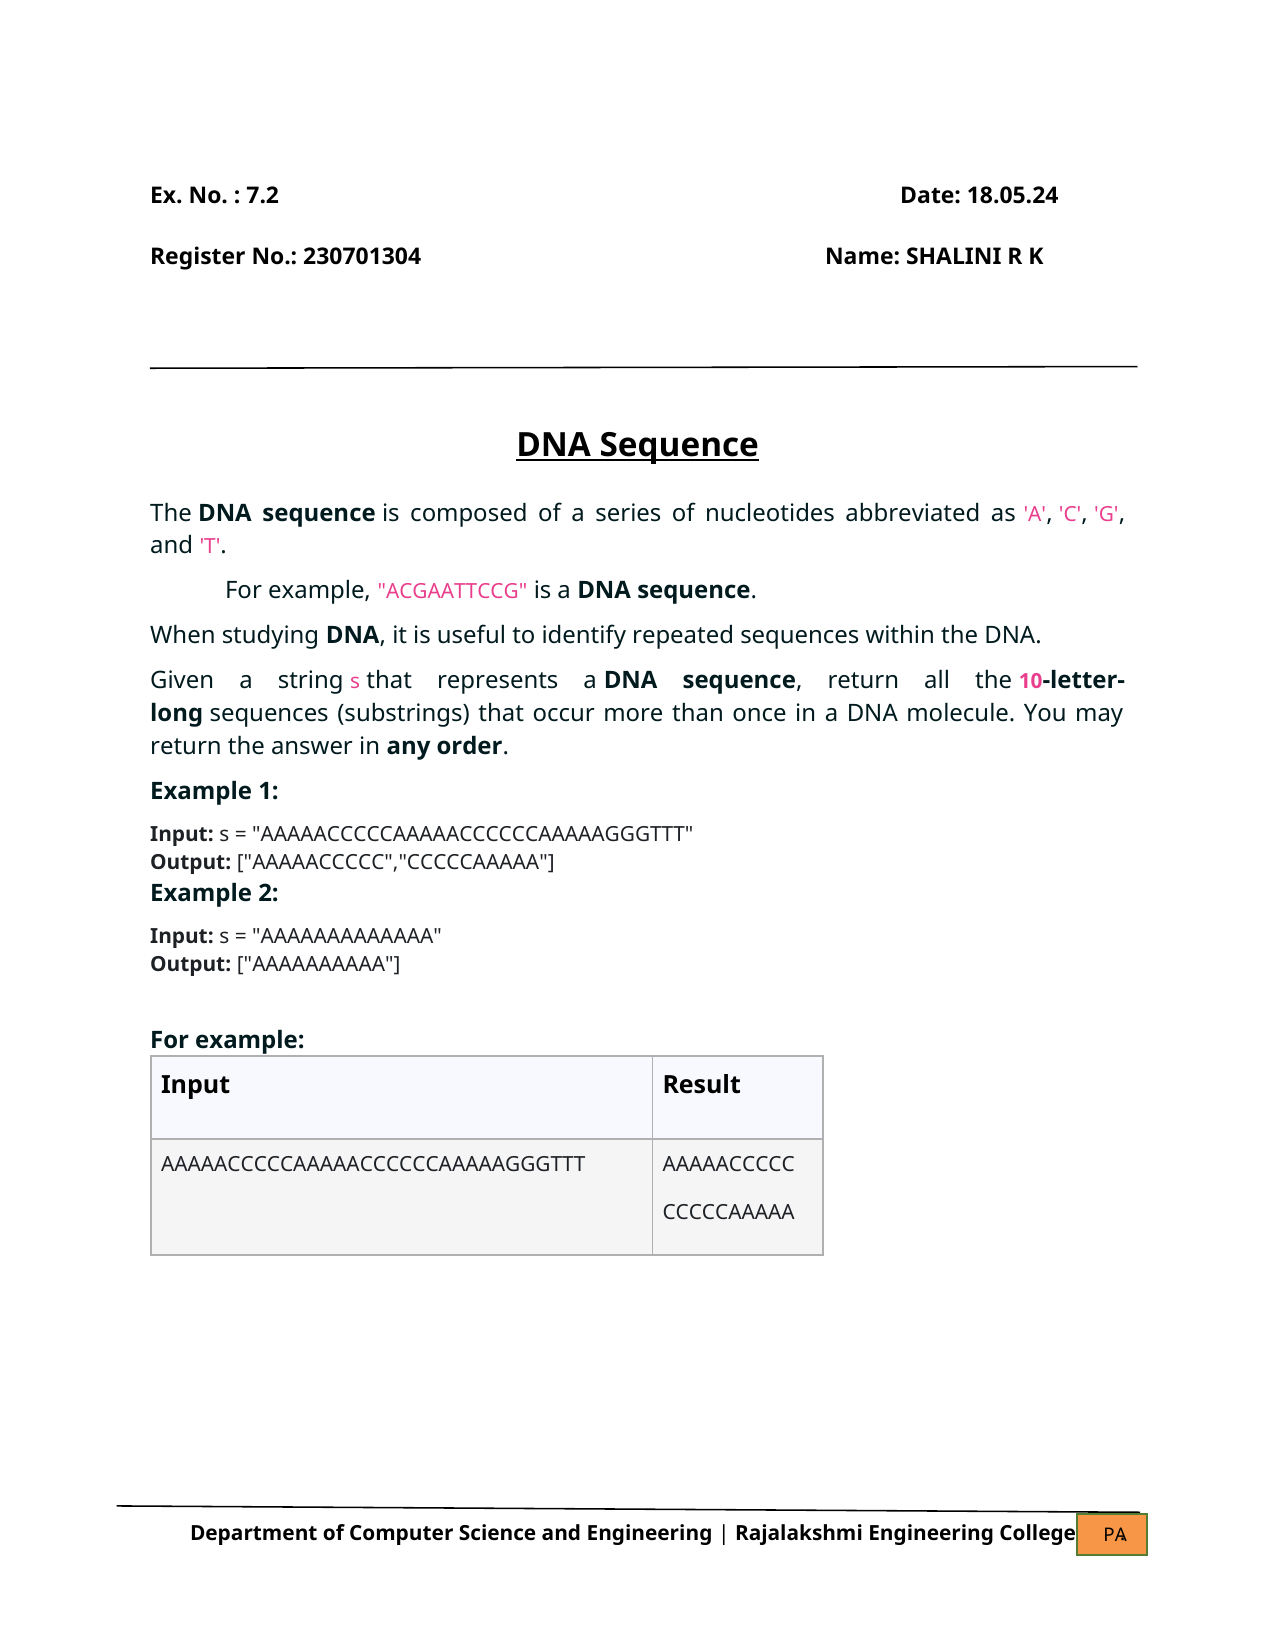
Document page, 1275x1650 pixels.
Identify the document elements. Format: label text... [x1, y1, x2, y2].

text Register No.: 230701304 Name: SHALINI R K [150, 239, 1125, 271]
text Input: s = "AAAAAAAAAAAAA" [150, 921, 1125, 949]
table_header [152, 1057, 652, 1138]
text Output: ["AAAAAAAAAA"] [150, 949, 1125, 978]
text Ex. No. : 7.2 Date: 18.05.24 [150, 179, 1125, 210]
text Given a string s that represents a DNA sequence, return all the 10-letter-long sequences (substrings) that occur more than once in a DNA molecule. You may return the answer in any order. [150, 663, 1125, 761]
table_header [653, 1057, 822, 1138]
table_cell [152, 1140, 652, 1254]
text Example 1: [150, 774, 1125, 806]
text Input: s = "AAAAACCCCCAAAAACCCCCCAAAAAGGGTTT" [150, 819, 1125, 847]
text DNA Sequence [150, 421, 1125, 466]
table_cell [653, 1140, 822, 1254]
text For example: [150, 1023, 1125, 1055]
text When studying DNA, it is useful to identify repeated sequences within the DNA. [150, 618, 1125, 651]
text The DNA sequence is composed of a series of nucleotides abbreviated as 'A', 'C', 'G', and 'T'. [150, 495, 1125, 561]
text For example, "ACGAATTCCG" is a DNA sequence. [150, 573, 1125, 606]
text Example 2: [150, 876, 1125, 908]
text Output: ["AAAAACCCCC","CCCCCAAAAA"] [150, 847, 1125, 876]
